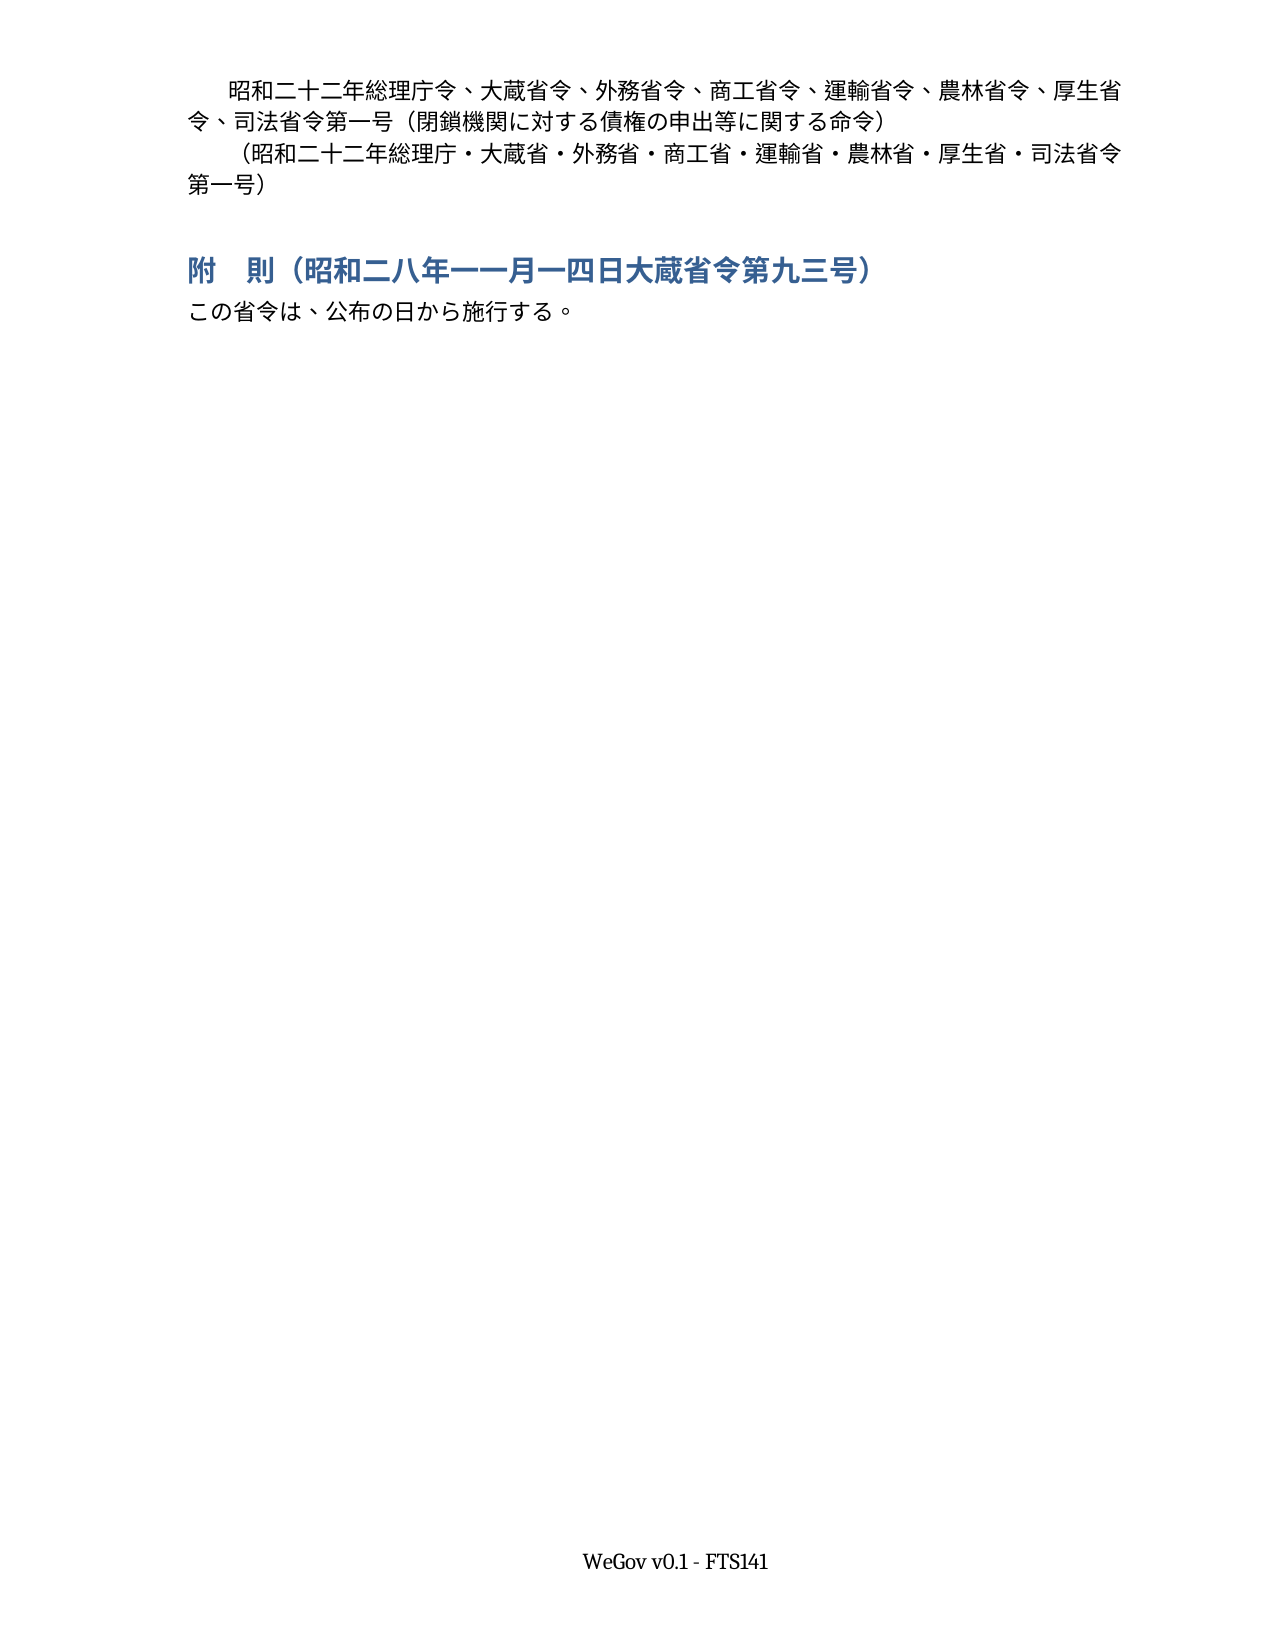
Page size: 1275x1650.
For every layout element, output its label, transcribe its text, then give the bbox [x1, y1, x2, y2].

text この省令は、公布の日から施行する。 [187, 296, 1087, 327]
subtitle 附 則（昭和二八年一一月一四日大蔵省令第九三号） [187, 250, 1087, 290]
